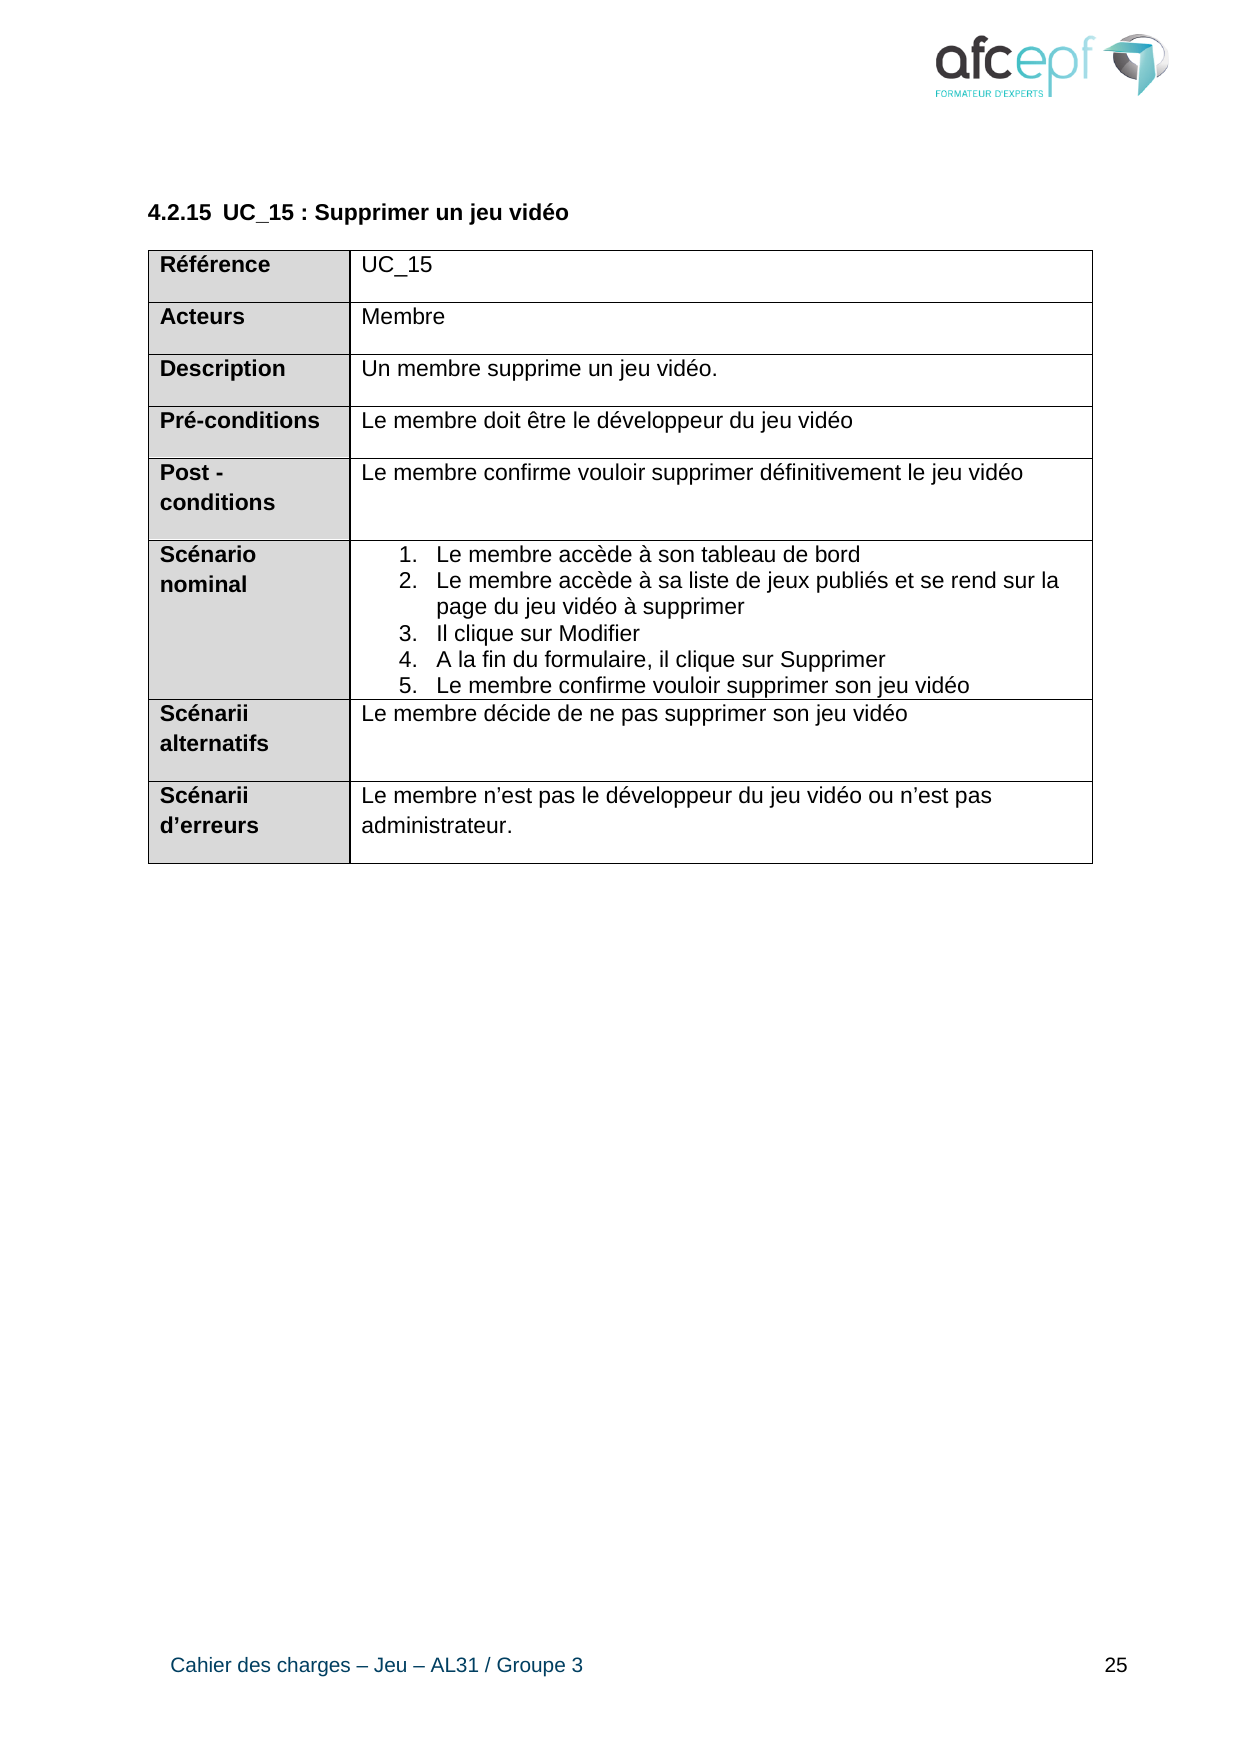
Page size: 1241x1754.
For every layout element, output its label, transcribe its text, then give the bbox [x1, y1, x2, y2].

table_cell Scénarii d’erreurs [149, 782, 349, 863]
table_cell Le membre accède à son tableau de bord Le membre accède à sa liste de jeux publiés et se rend sur la page du jeu vidéo à supprimer Il clique sur Modifier A la fin du formulaire, il clique sur Supprimer Le membre confirme vouloir supprimer son jeu vidéo [351, 541, 1092, 699]
table_cell Membre [351, 303, 1092, 354]
table_cell Le membre doit être le développeur du jeu vidéo [351, 407, 1092, 457]
table_cell Scénarii alternatifs [149, 700, 349, 781]
table_cell Scénario nominal [149, 541, 349, 699]
table_cell Le membre n’est pas le développeur du jeu vidéo ou n’est pas administrateur. [351, 782, 1092, 863]
table_cell Acteurs [149, 303, 349, 354]
subtitle UC_15 : Supprimer un jeu vidéo [148, 199, 1092, 225]
table_cell Description [149, 355, 349, 406]
table_header UC_15 [351, 251, 1092, 302]
table_header Référence [149, 251, 349, 302]
table_cell Le membre décide de ne pas supprimer son jeu vidéo [351, 700, 1092, 781]
table_cell Un membre supprime un jeu vidéo. [351, 355, 1092, 406]
table_cell Post -conditions [149, 459, 349, 539]
table_cell Pré-conditions [149, 407, 349, 457]
table_cell Le membre confirme vouloir supprimer définitivement le jeu vidéo [351, 459, 1092, 539]
picture [935, 34, 1169, 97]
